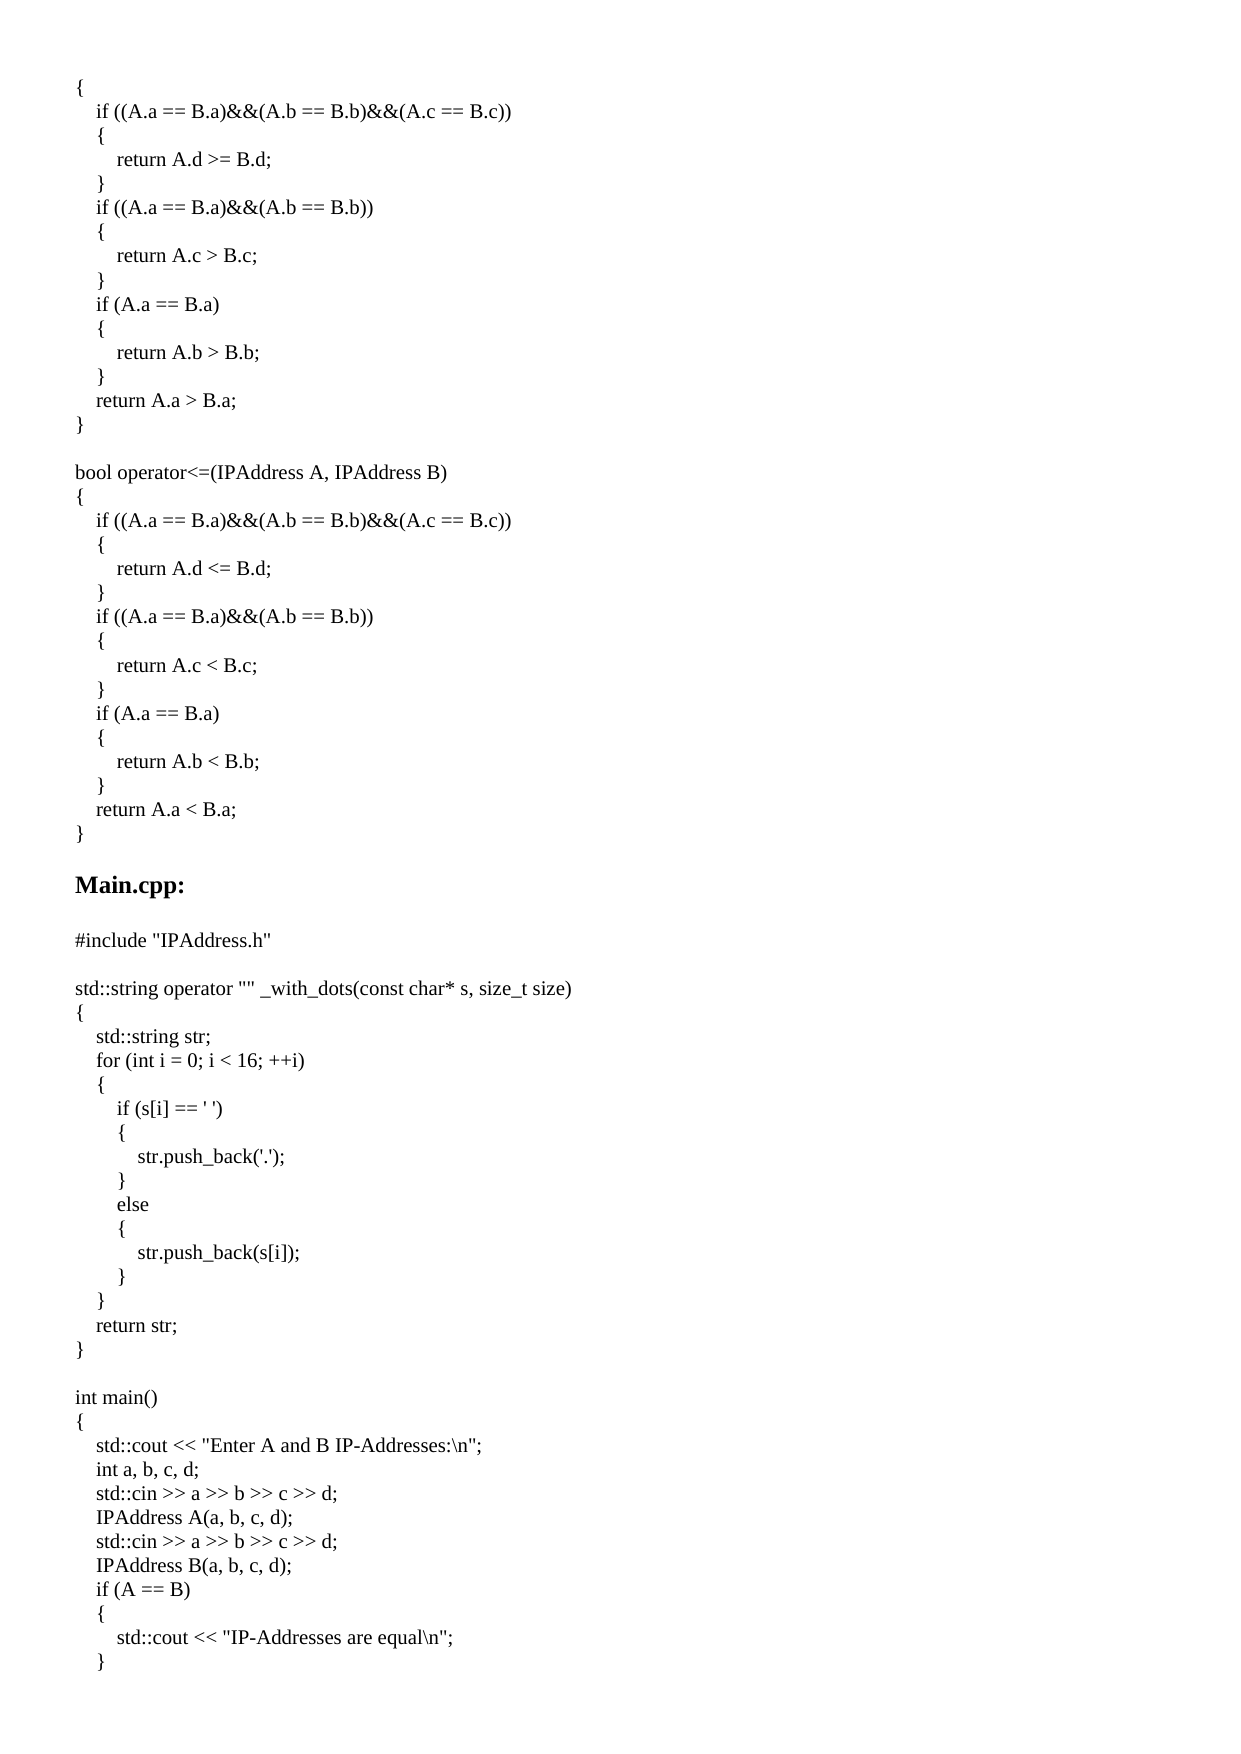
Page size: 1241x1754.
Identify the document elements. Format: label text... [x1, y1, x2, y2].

list #include "IPAddress.h" [75, 927, 1165, 952]
list if (s[i] == ' ') [75, 1096, 1165, 1120]
text } [75, 171, 1165, 195]
list { [75, 1072, 1165, 1096]
text if (A.a == B.a) [75, 701, 1165, 725]
list std::string operator "" _with_dots(const char* s, size_t size) [75, 976, 1165, 1000]
text return A.c < B.c; [75, 652, 1165, 677]
text { [75, 219, 1165, 243]
list IPAddress B(a, b, c, d); [75, 1553, 1165, 1577]
text } [75, 773, 1165, 797]
text if ((A.a == B.a)&&(A.b == B.b)) [75, 604, 1165, 628]
list str.push_back('.'); [75, 1144, 1165, 1168]
text { [75, 75, 1165, 99]
text if ((A.a == B.a)&&(A.b == B.b)) [75, 195, 1165, 219]
list { [75, 1120, 1165, 1144]
list else [75, 1192, 1165, 1216]
list std::string str; [75, 1024, 1165, 1048]
text } [75, 267, 1165, 292]
text return A.d <= B.d; [75, 556, 1165, 580]
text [75, 99, 1165, 123]
text return A.a < B.a; [75, 797, 1165, 821]
text { [75, 484, 1165, 508]
list std::cout << "Enter A and B IP-Addresses:\n"; [75, 1433, 1165, 1457]
text { [75, 628, 1165, 652]
text if ((A.a == B.a)&&(A.b == B.b)&&(A.c == B.c)) [75, 508, 1165, 532]
text } [75, 580, 1165, 604]
list str.push_back(s[i]); [75, 1240, 1165, 1264]
list std::cout << "IP-Addresses are equal\n"; [75, 1625, 1165, 1649]
list } [75, 1168, 1165, 1192]
list } [75, 1649, 1165, 1673]
text { [75, 316, 1165, 340]
text return A.c > B.c; [75, 243, 1165, 267]
list return str; [75, 1312, 1165, 1337]
text { [75, 532, 1165, 556]
list IPAddress A(a, b, c, d); [75, 1505, 1165, 1529]
list } [75, 1288, 1165, 1312]
list int main() [75, 1385, 1165, 1409]
text } [75, 364, 1165, 388]
text { [75, 123, 1165, 147]
list { [75, 1601, 1165, 1625]
text return A.d >= B.d; [75, 147, 1165, 171]
list for (int i = 0; i < 16; ++i) [75, 1048, 1165, 1072]
text { [75, 725, 1165, 749]
text } [75, 677, 1165, 701]
list { [75, 1216, 1165, 1240]
text return A.a > B.a; [75, 388, 1165, 412]
list } [75, 1264, 1165, 1288]
text } [75, 412, 1165, 436]
list Main.cpp: [75, 870, 1165, 899]
list { [75, 1409, 1165, 1433]
list std::cin >> a >> b >> c >> d; [75, 1529, 1165, 1553]
text } [75, 821, 1165, 845]
list int a, b, c, d; [75, 1457, 1165, 1481]
text return A.b > B.b; [75, 340, 1165, 364]
list std::cin >> a >> b >> c >> d; [75, 1481, 1165, 1505]
text return A.b < B.b; [75, 749, 1165, 773]
list { [75, 1000, 1165, 1024]
list if (A == B) [75, 1577, 1165, 1601]
text if (A.a == B.a) [75, 292, 1165, 316]
text bool operator<=(IPAddress A, IPAddress B) [75, 460, 1165, 484]
list } [75, 1337, 1165, 1361]
